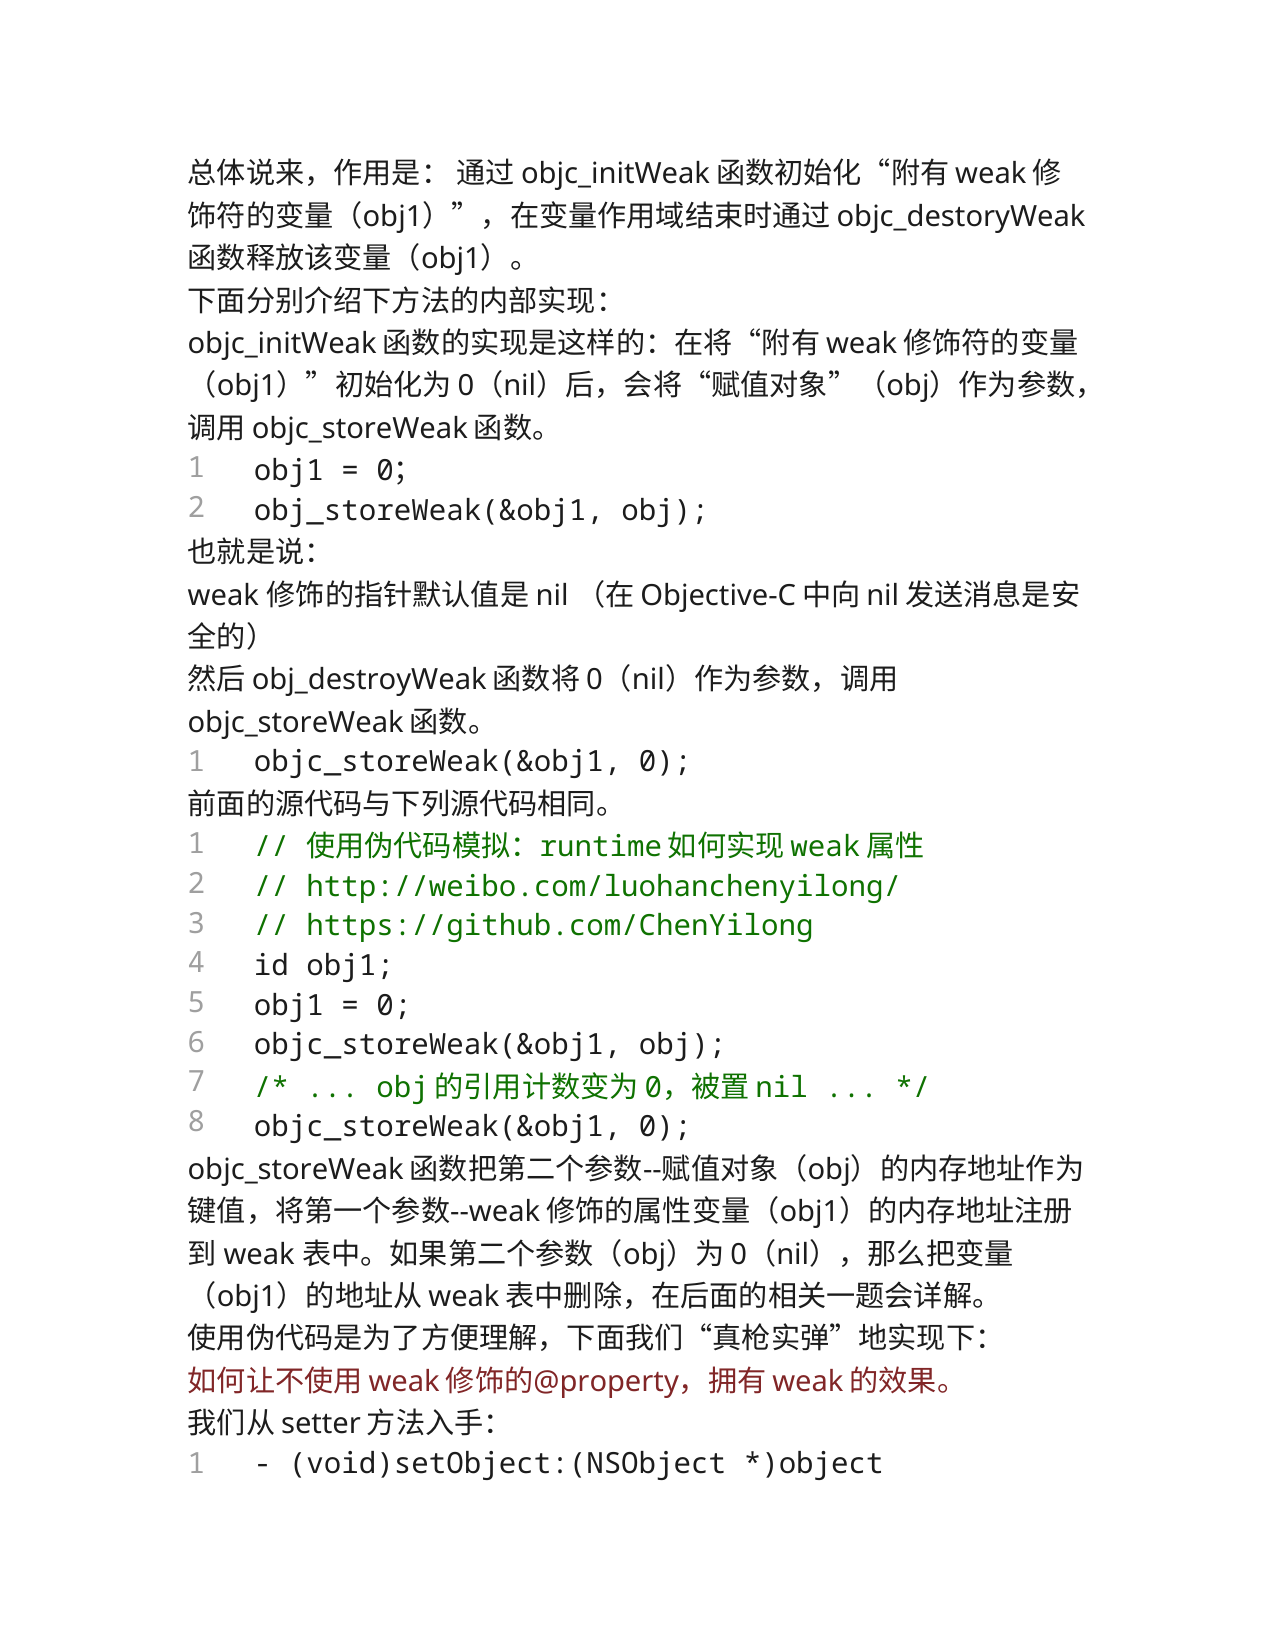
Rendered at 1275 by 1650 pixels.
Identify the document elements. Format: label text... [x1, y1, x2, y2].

table_header 1 2 3 4 5 6 7 [176, 1442, 242, 1482]
table_header 1 [176, 741, 242, 780]
text 下面分别介绍下方法的内部实现： [187, 277, 1087, 319]
table_header 1 2 3 4 5 6 7 8 [176, 823, 242, 1145]
text 前面的源代码与下列源代码相同。 [187, 780, 1087, 822]
text objc_initWeak函数的实现是这样的：在将“附有weak修饰符的变量（obj1）”初始化为0（nil）后，会将“赋值对象”（obj）作为参数，调用objc_storeWeak函数。 [187, 319, 1087, 447]
table_header 1 2 [176, 447, 242, 529]
text objc_storeWeak函数把第二个参数--赋值对象（obj）的内存地址作为键值，将第一个参数--weak修饰的属性变量（obj1）的内存地址注册到 weak 表中。如果第二个参数（obj）为0（nil），那么把变量（obj1）的地址从weak表中删除，在后面的相关一题会详解。 [187, 1145, 1087, 1315]
text 如何让不使用weak修饰的@property，拥有weak的效果。 [187, 1357, 1087, 1400]
text 我们从setter方法入手： [187, 1400, 1087, 1442]
text 使用伪代码是为了方便理解，下面我们“真枪实弹”地实现下： [187, 1315, 1087, 1357]
text 也就是说： [187, 529, 1087, 571]
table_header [242, 1442, 1275, 1482]
text 总体说来，作用是： 通过objc_initWeak函数初始化“附有weak修饰符的变量（obj1）”，在变量作用域结束时通过objc_destoryWeak函数释放该变量（obj1）。 [187, 150, 1087, 277]
table_header obj1 = 0； obj_storeWeak(&obj1, obj); [242, 447, 1275, 529]
table_header objc_storeWeak(&obj1, 0); [242, 741, 1275, 780]
text 然后obj_destroyWeak函数将0（nil）作为参数，调用objc_storeWeak函数。 [187, 656, 1087, 741]
text weak 修饰的指针默认值是 nil （在Objective-C中向nil发送消息是安全的） [187, 571, 1087, 656]
table_header // 使用伪代码模拟：runtime如何实现weak属性 // http://weibo.com/luohanchenyilong/ // https://github.com/ChenYilong id obj1; obj1 = 0; objc_storeWeak(&obj1, obj); /* ... obj的引用计数变为0，被置nil ... */ objc_storeWeak(&obj1, 0); [242, 823, 1275, 1145]
